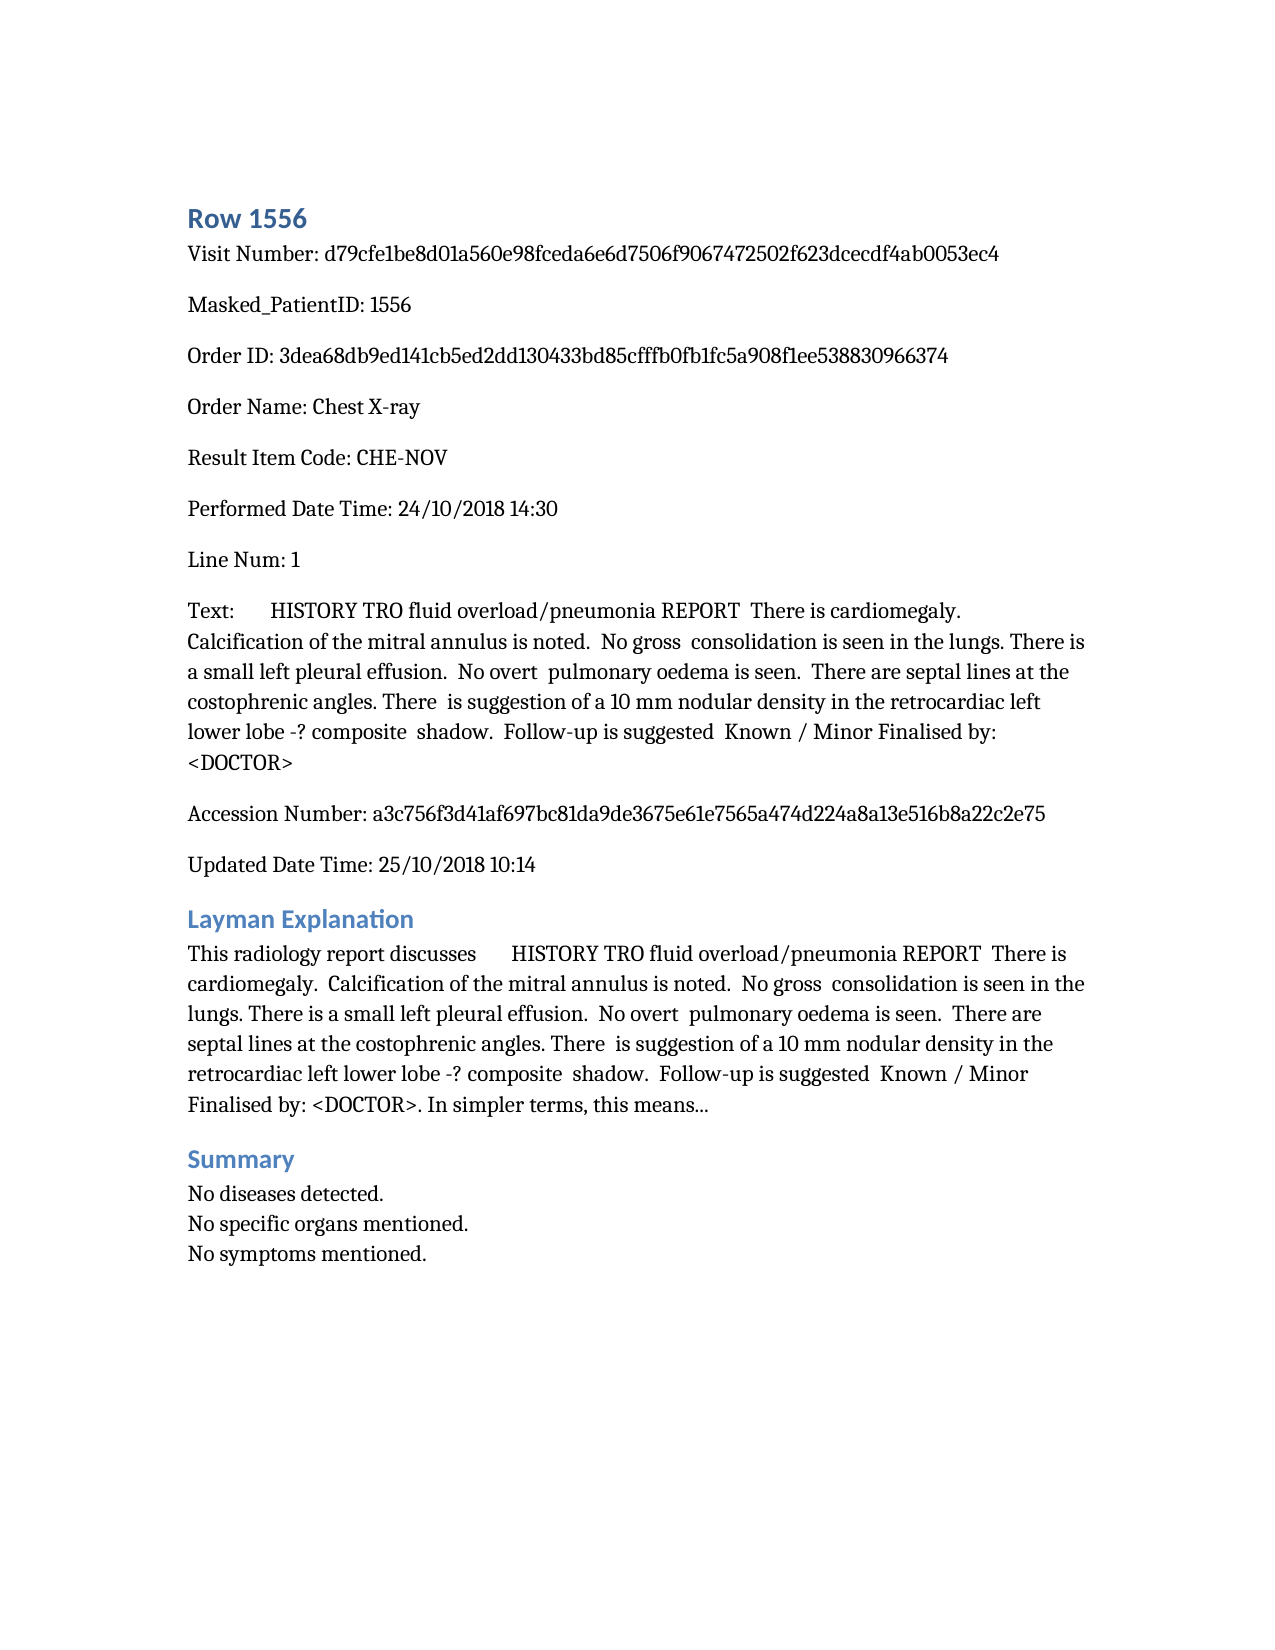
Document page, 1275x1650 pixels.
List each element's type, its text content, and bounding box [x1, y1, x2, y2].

text Result Item Code: CHE-NOV [187, 445, 1087, 471]
text Order ID: 3dea68db9ed141cb5ed2dd130433bd85cfffb0fb1fc5a908f1ee538830966374 [187, 343, 1087, 369]
text This radiology report discusses HISTORY TRO fluid overload/pneumonia REPORT There is cardiomegaly. Calcification of the mitral annulus is noted. No gross consolidation is seen in the lungs. There is a small left pleural effusion. No overt pulmonary oedema is seen. There are septal lines at the costophrenic angles. There is suggestion of a 10 mm nodular density in the retrocardiac left lower lobe -? composite shadow. Follow-up is suggested Known / Minor Finalised by: <DOCTOR>. In simpler terms, this means... [187, 940, 1087, 1118]
text Visit Number: d79cfe1be8d01a560e98fceda6e6d7506f9067472502f623dcecdf4ab0053ec4 [187, 241, 1087, 267]
subtitle Summary [187, 1142, 1087, 1175]
text Performed Date Time: 24/10/2018 14:30 [187, 496, 1087, 522]
text Masked_PatientID: 1556 [187, 292, 1087, 318]
text Text: HISTORY TRO fluid overload/pneumonia REPORT There is cardiomegaly. Calcification of the mitral annulus is noted. No gross consolidation is seen in the lungs. There is a small left pleural effusion. No overt pulmonary oedema is seen. There are septal lines at the costophrenic angles. There is suggestion of a 10 mm nodular density in the retrocardiac left lower lobe -? composite shadow. Follow-up is suggested Known / Minor Finalised by: <DOCTOR> [187, 598, 1087, 776]
text No diseases detected. No specific organs mentioned. No symptoms mentioned. [187, 1180, 1087, 1267]
text Line Num: 1 [187, 547, 1087, 573]
text Order Name: Chest X-ray [187, 394, 1087, 420]
subtitle Layman Explanation [187, 902, 1087, 935]
text Accession Number: a3c756f3d41af697bc81da9de3675e61e7565a474d224a8a13e516b8a22c2e75 [187, 800, 1087, 827]
subtitle Row 1556 [187, 200, 1087, 236]
text Updated Date Time: 25/10/2018 10:14 [187, 851, 1087, 878]
